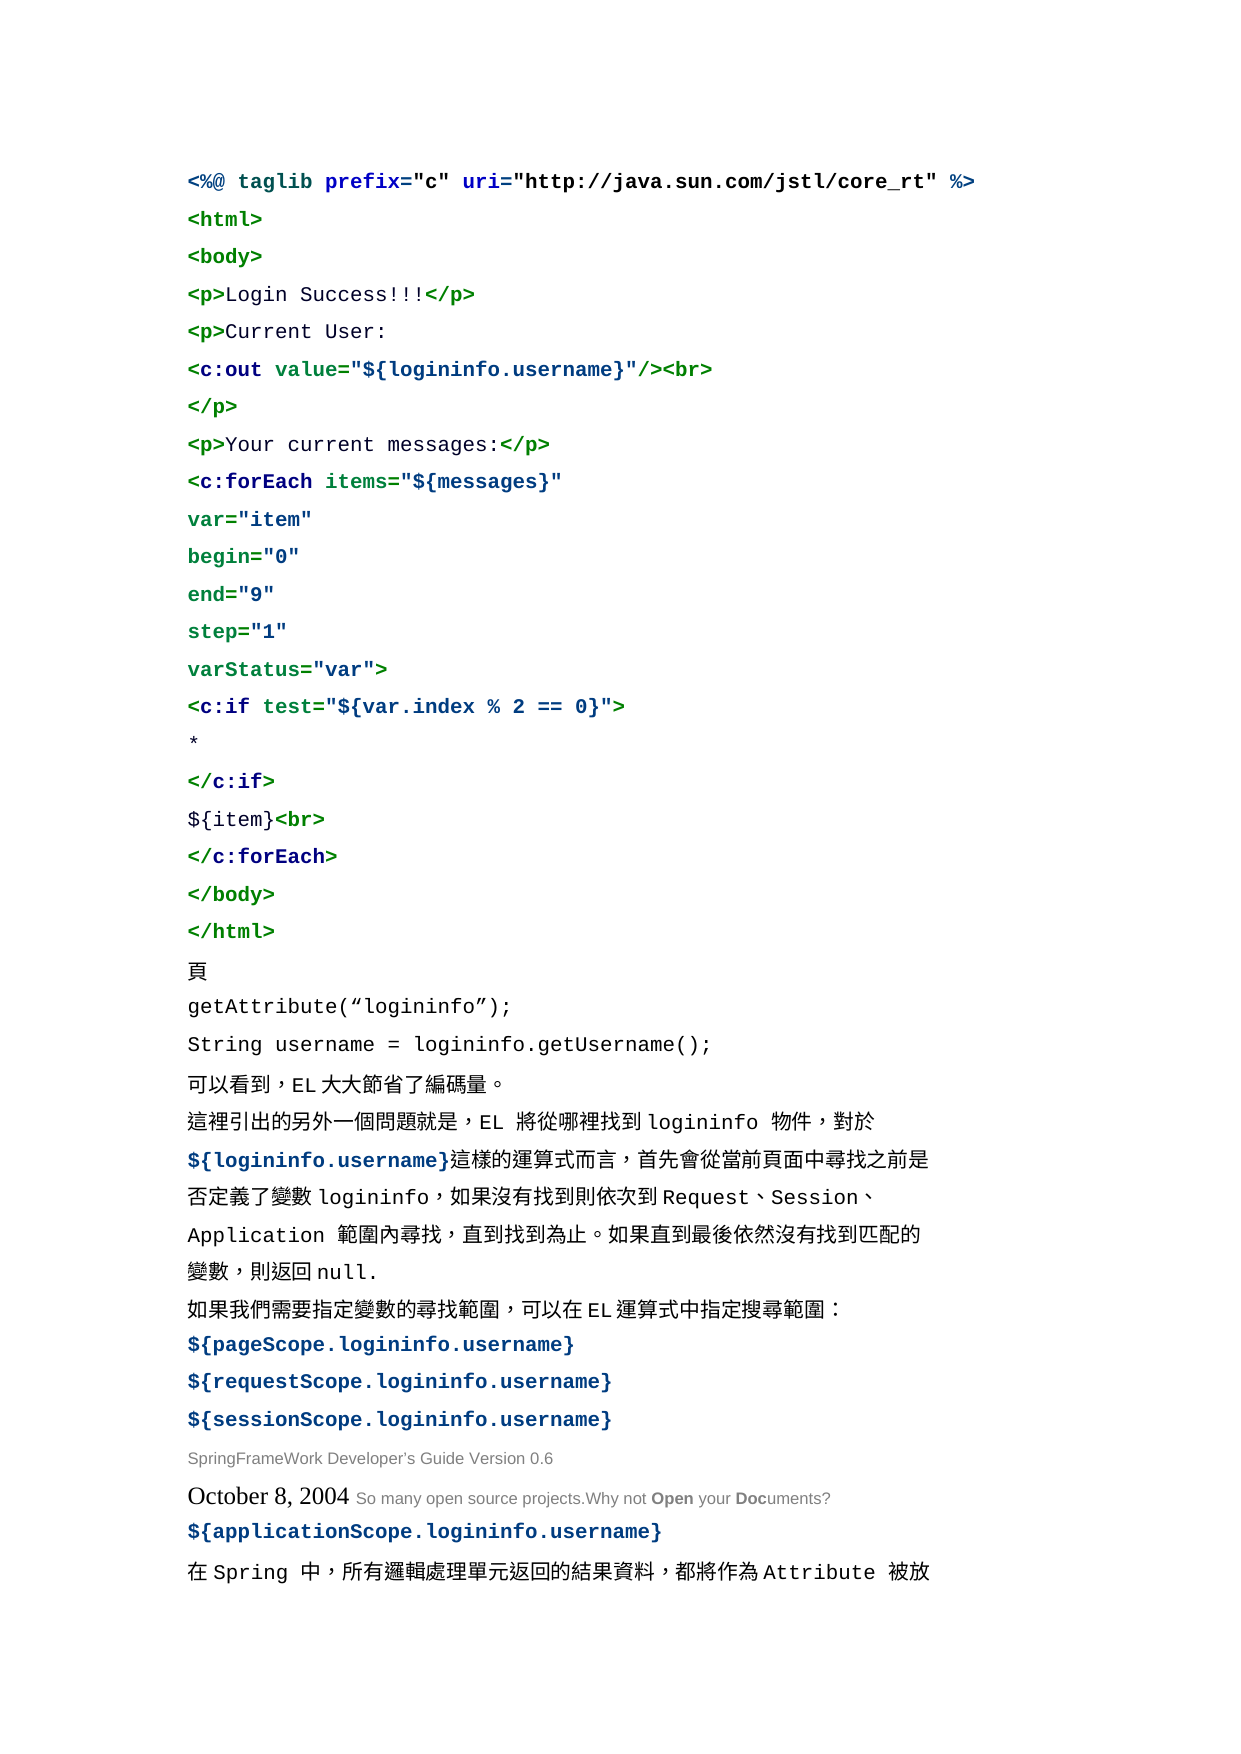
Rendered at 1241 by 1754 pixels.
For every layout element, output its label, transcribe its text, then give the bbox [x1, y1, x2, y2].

text <c:forEach items="${messages}" [187, 464, 1053, 502]
text <html> [187, 202, 1053, 239]
text var="item" [187, 502, 1053, 539]
text </p> [187, 389, 1053, 427]
text 這裡引出的另外一個問題就是，EL 將從哪裡找到logininfo 物件，對於 [187, 1102, 1053, 1139]
text ${requestScope.logininfo.username} [187, 1364, 1053, 1402]
text 頁 [187, 952, 1053, 989]
text ${applicationScope.logininfo.username} [187, 1514, 1053, 1552]
text <p>Login Success!!!</p> [187, 277, 1053, 314]
text </c:if> [187, 764, 1053, 802]
text <p>Current User: [187, 314, 1053, 352]
text ${sessionScope.logininfo.username} [187, 1402, 1053, 1439]
text getAttribute(“logininfo”); [187, 989, 1053, 1027]
text * [187, 727, 1053, 764]
text ${pageScope.logininfo.username} [187, 1327, 1053, 1364]
text begin="0" [187, 539, 1053, 577]
text </html> [187, 914, 1053, 952]
text varStatus="var"> [187, 652, 1053, 689]
text <c:if test="${var.index % 2 == 0}"> [187, 689, 1053, 727]
text ${logininfo.username}這樣的運算式而言，首先會從當前頁面中尋找之前是 [187, 1139, 1053, 1177]
text 否定義了變數logininfo，如果沒有找到則依次到Request、Session、 [187, 1177, 1053, 1214]
text 在 Spring 中，所有邏輯處理單元返回的結果資料，都將作為Attribute 被放 [187, 1552, 1053, 1589]
text <%@ taglib prefix="c" uri="http://java.sun.com/jstl/core_rt" %> [187, 164, 1053, 202]
text Application 範圍內尋找，直到找到為止。如果直到最後依然沒有找到匹配的 [187, 1214, 1053, 1252]
text SpringFrameWork Developer’s Guide Version 0.6 [187, 1439, 1053, 1477]
text </c:forEach> [187, 839, 1053, 877]
text </body> [187, 877, 1053, 914]
text <p>Your current messages:</p> [187, 427, 1053, 464]
text <body> [187, 239, 1053, 277]
text String username = logininfo.getUsername(); [187, 1027, 1053, 1064]
text 如果我們需要指定變數的尋找範圍，可以在EL運算式中指定搜尋範圍： [187, 1289, 1053, 1327]
text step="1" [187, 614, 1053, 652]
text ${item}<br> [187, 802, 1053, 839]
text end="9" [187, 577, 1053, 614]
text 變數，則返回null. [187, 1252, 1053, 1289]
text <c:out value="${logininfo.username}"/><br> [187, 352, 1053, 389]
text October 8, 2004 So many open source projects.Why not Open your Documents? [187, 1477, 1053, 1514]
text 可以看到，EL大大節省了編碼量。 [187, 1064, 1053, 1102]
